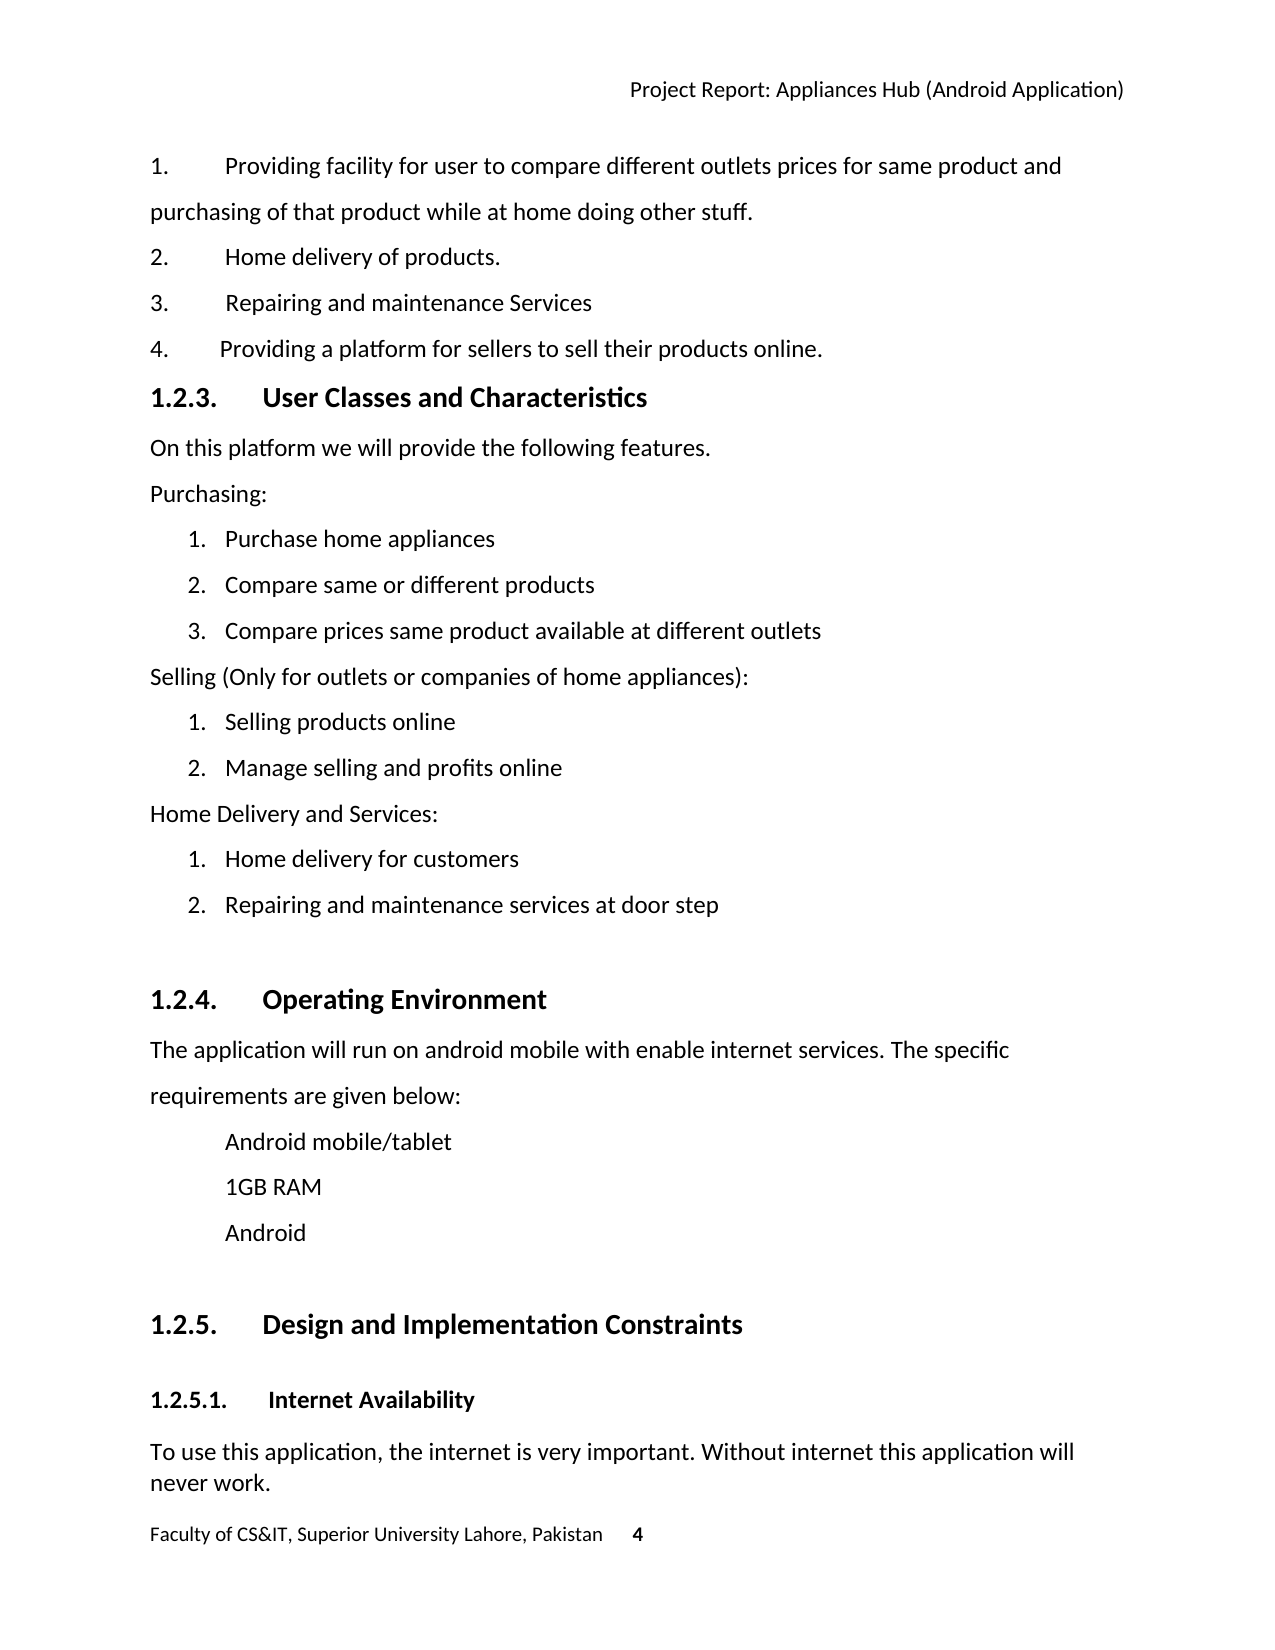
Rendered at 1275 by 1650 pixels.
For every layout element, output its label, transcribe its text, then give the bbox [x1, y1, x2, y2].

text Selling (Only for outlets or companies of home appliances): [150, 661, 1125, 691]
text 1GB RAM [150, 1171, 1125, 1202]
list Compare prices same product available at different outlets [187, 615, 1125, 646]
text 3. Repairing and maintenance Services [150, 287, 1125, 318]
list Home delivery for customers [187, 844, 1125, 874]
list User Classes and Characteristics [150, 379, 1125, 414]
text 2. Home delivery of products. [150, 241, 1125, 272]
list Compare same or different products [187, 569, 1125, 600]
text Home Delivery and Services: [150, 798, 1125, 828]
text 1. Providing facility for user to compare different outlets prices for same product and purchasing of that product while at home doing other stuff. [150, 150, 1125, 226]
list Purchase home appliances [187, 523, 1125, 554]
list Repairing and maintenance services at door step [187, 889, 1125, 920]
list Manage selling and profits online [187, 752, 1125, 783]
text 4. Providing a platform for sellers to sell their products online. [150, 333, 1125, 363]
list Design and Implementation Constraints [150, 1306, 1125, 1342]
text Android mobile/tablet [150, 1126, 1125, 1156]
text Purchasing: [150, 478, 1125, 508]
text Android [150, 1217, 1125, 1248]
text On this platform we will provide the following features. [150, 432, 1125, 463]
list Operating Environment [150, 981, 1125, 1016]
text To use this application, the internet is very important. Without internet this application will never work. [150, 1437, 1125, 1498]
list Selling products online [187, 706, 1125, 737]
text The application will run on android mobile with enable internet services. The specific requirements are given below: [150, 1034, 1125, 1111]
list Internet Availability [150, 1384, 1125, 1415]
